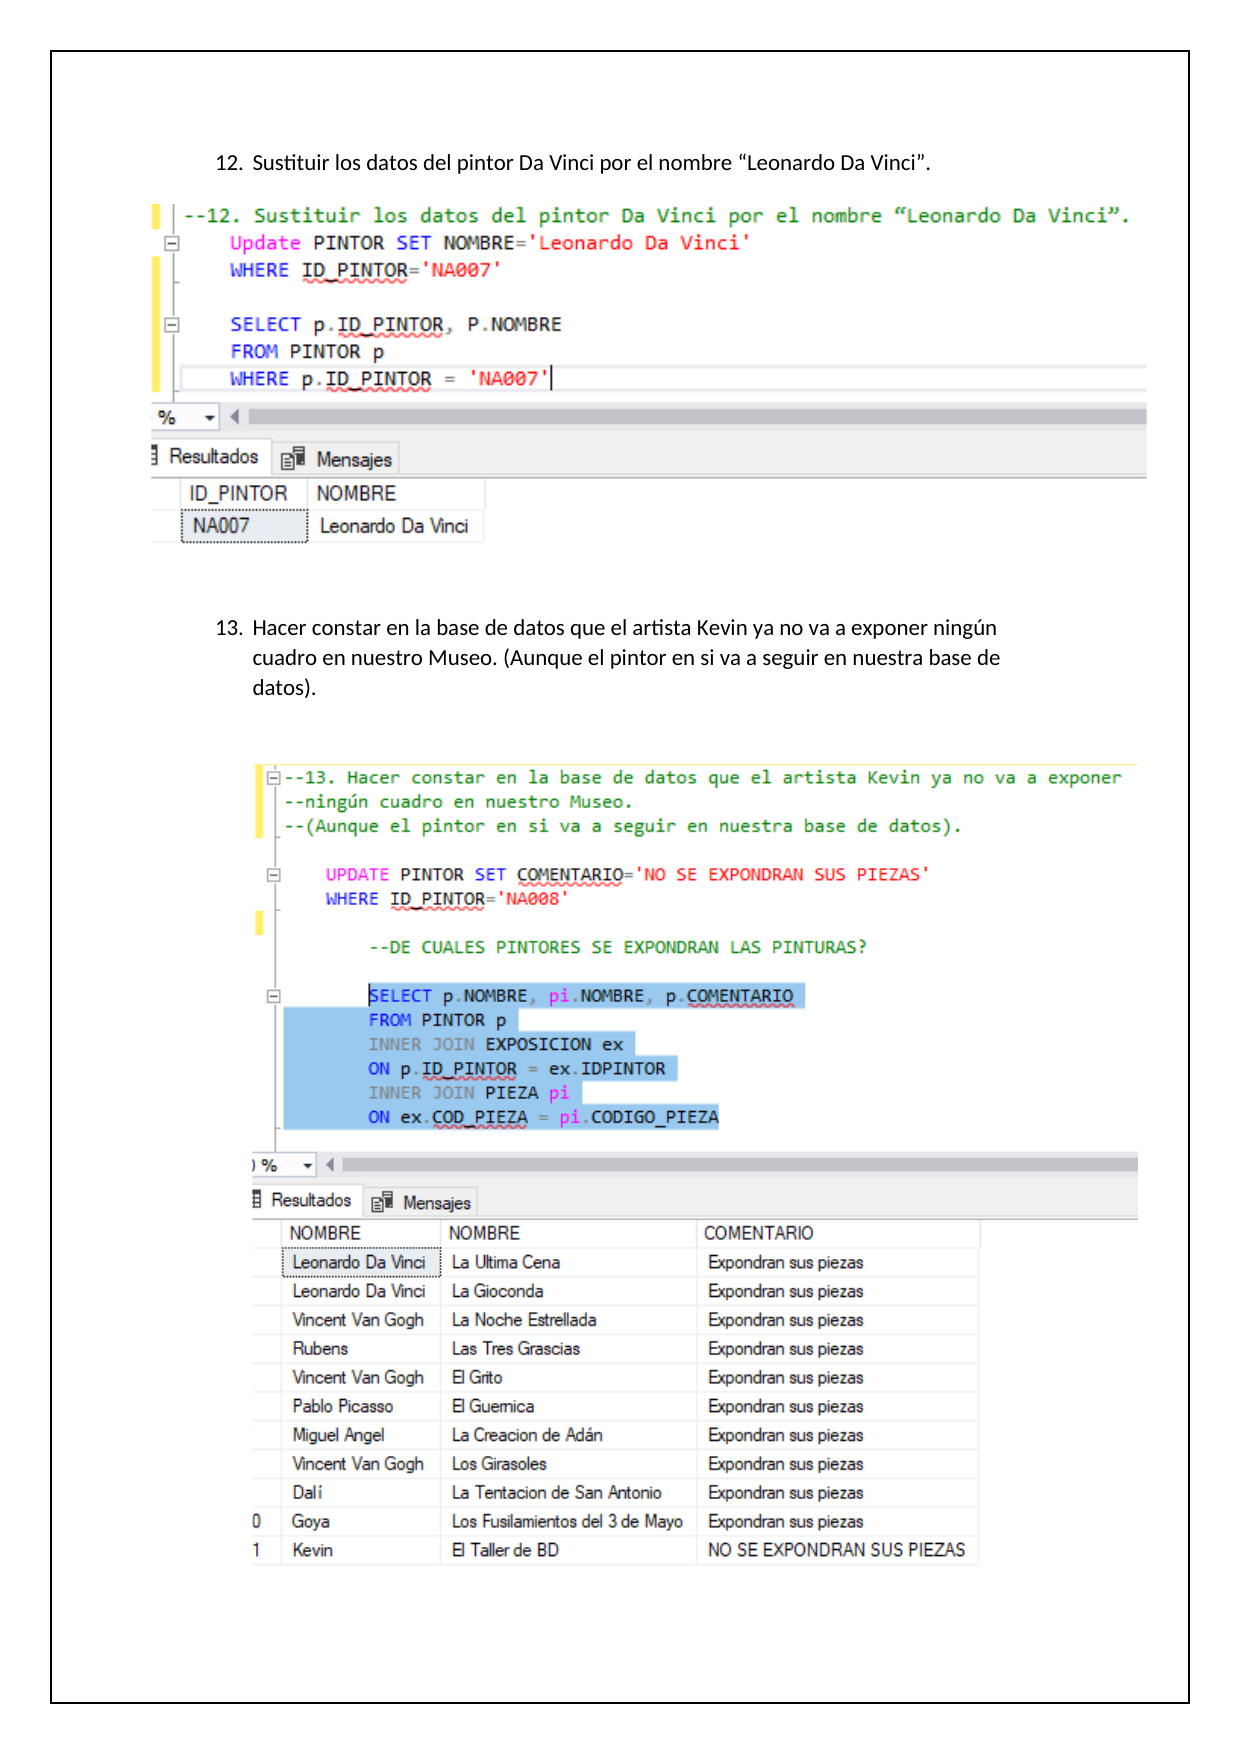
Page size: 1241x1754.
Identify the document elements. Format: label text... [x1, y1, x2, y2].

picture [151, 204, 1147, 579]
list Hacer constar en la base de datos que el artista Kevin ya no va a exponer ningún cuadro en nuestro Museo. (Aunque el pintor en si va a seguir en nuestra base de datos). [215, 613, 1063, 702]
list Sustituir los datos del pintor Da Vinci por el nombre “Leonardo Da Vinci”. [215, 148, 1063, 176]
picture [252, 764, 1138, 1596]
